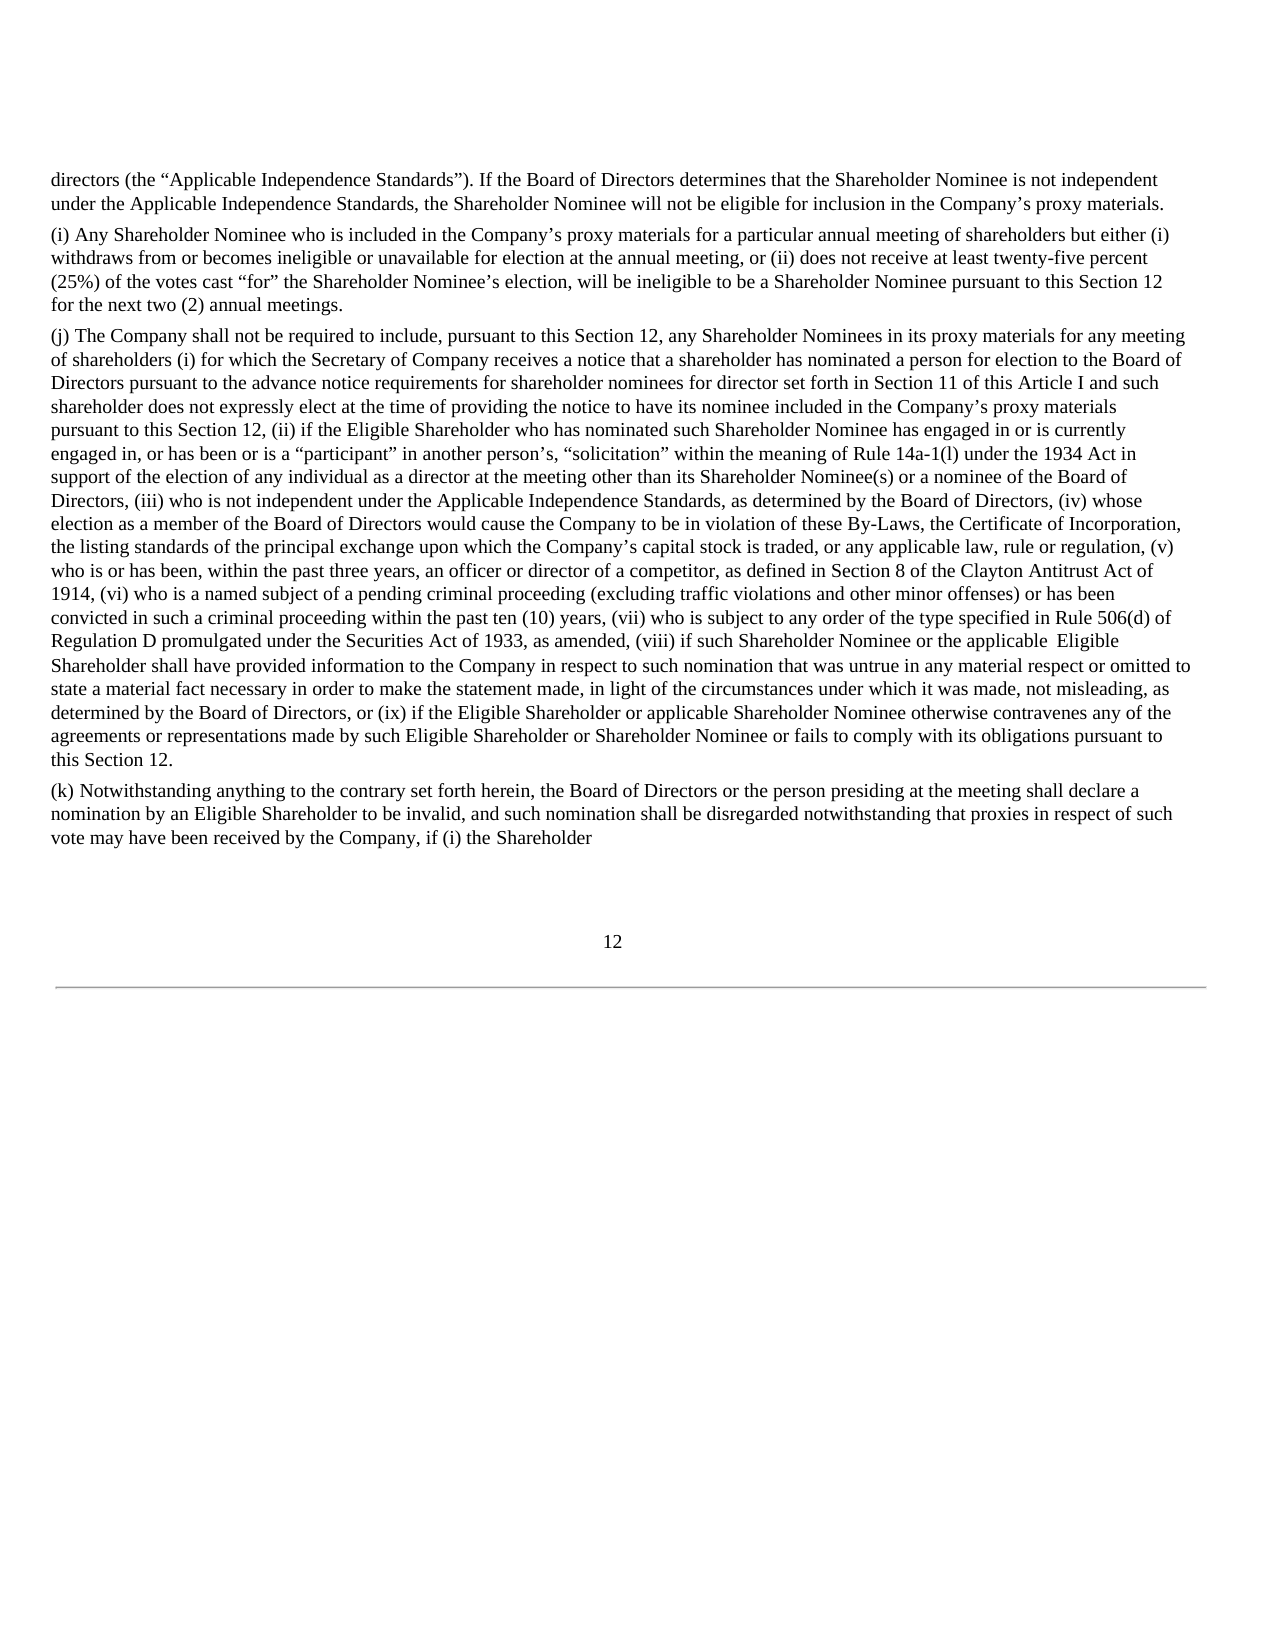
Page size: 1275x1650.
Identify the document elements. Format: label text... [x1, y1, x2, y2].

list The Company shall not be required to include, pursuant to this Section 12, any Shareholder Nominees in its proxy materials for any meeting of shareholders (i) for which the Secretary of Company receives a notice that a shareholder has nominated a person for election to the Board of Directors pursuant to the advance notice requirements for shareholder nominees for director set forth in Section 11 of this Article I and such shareholder does not expressly elect at the time of providing the notice to have its nominee included in the Company’s proxy materials pursuant to this Section 12, (ii) if the Eligible Shareholder who has nominated such Shareholder Nominee has engaged in or is currently engaged in, or has been or is a “participant” in another person’s, “solicitation” within the meaning of Rule 14a-1(l) under the 1934 Act in support of the election of any individual as a director at the meeting other than its Shareholder Nominee(s) or a nominee of the Board of Directors, (iii) who is not independent under the Applicable Independence Standards, as determined by the Board of Directors, (iv) whose election as a member of the Board of Directors would cause the Company to be in violation of these By-Laws, the Certificate of Incorporation, the listing standards of the principal exchange upon which the Company’s capital stock is traded, or any applicable law, rule or regulation, (v) who is or has been, within the past three years, an officer or director of a competitor, as defined in Section 8 of the Clayton Antitrust Act of 1914, (vi) who is a named subject of a pending criminal proceeding (excluding traffic violations and other minor offenses) or has been convicted in such a criminal proceeding within the past ten (10) years, (vii) who is subject to any order of the type specified in Rule 506(d) of Regulation D promulgated under the Securities Act of 1933, as amended, (viii) if such Shareholder Nominee or the applicable Eligible [51, 324, 1197, 652]
text 12 [58, 930, 1167, 952]
text directors (the “Applicable Independence Standards”). If the Board of Directors determines that the Shareholder Nominee is not independent under the Applicable Independence Standards, the Shareholder Nominee will not be eligible for inclusion in the Company’s proxy materials. [51, 168, 1188, 214]
text Shareholder shall have provided information to the Company in respect to such nomination that was untrue in any material respect or omitted to state a material fact necessary in order to make the statement made, in light of the circumstances under which it was made, not misleading, as determined by the Board of Directors, or (ix) if the Eligible Shareholder or applicable Shareholder Nominee otherwise contravenes any of the agreements or representations made by such Eligible Shareholder or Shareholder Nominee or fails to comply with its obligations pursuant to this Section 12. [51, 654, 1194, 770]
list Any Shareholder Nominee who is included in the Company’s proxy materials for a particular annual meeting of shareholders but either (i) withdraws from or becomes ineligible or unavailable for election at the annual meeting, or (ii) does not receive at least twenty-five percent (25%) of the votes cast “for” the Shareholder Nominee’s election, will be ineligible to be a Shareholder Nominee pursuant to this Section 12 for the next two (2) annual meetings. [51, 223, 1181, 316]
list Notwithstanding anything to the contrary set forth herein, the Board of Directors or the person presiding at the meeting shall declare a nomination by an Eligible Shareholder to be invalid, and such nomination shall be disregarded notwithstanding that proxies in respect of such vote may have been received by the Company, if (i) the Shareholder [51, 779, 1185, 848]
